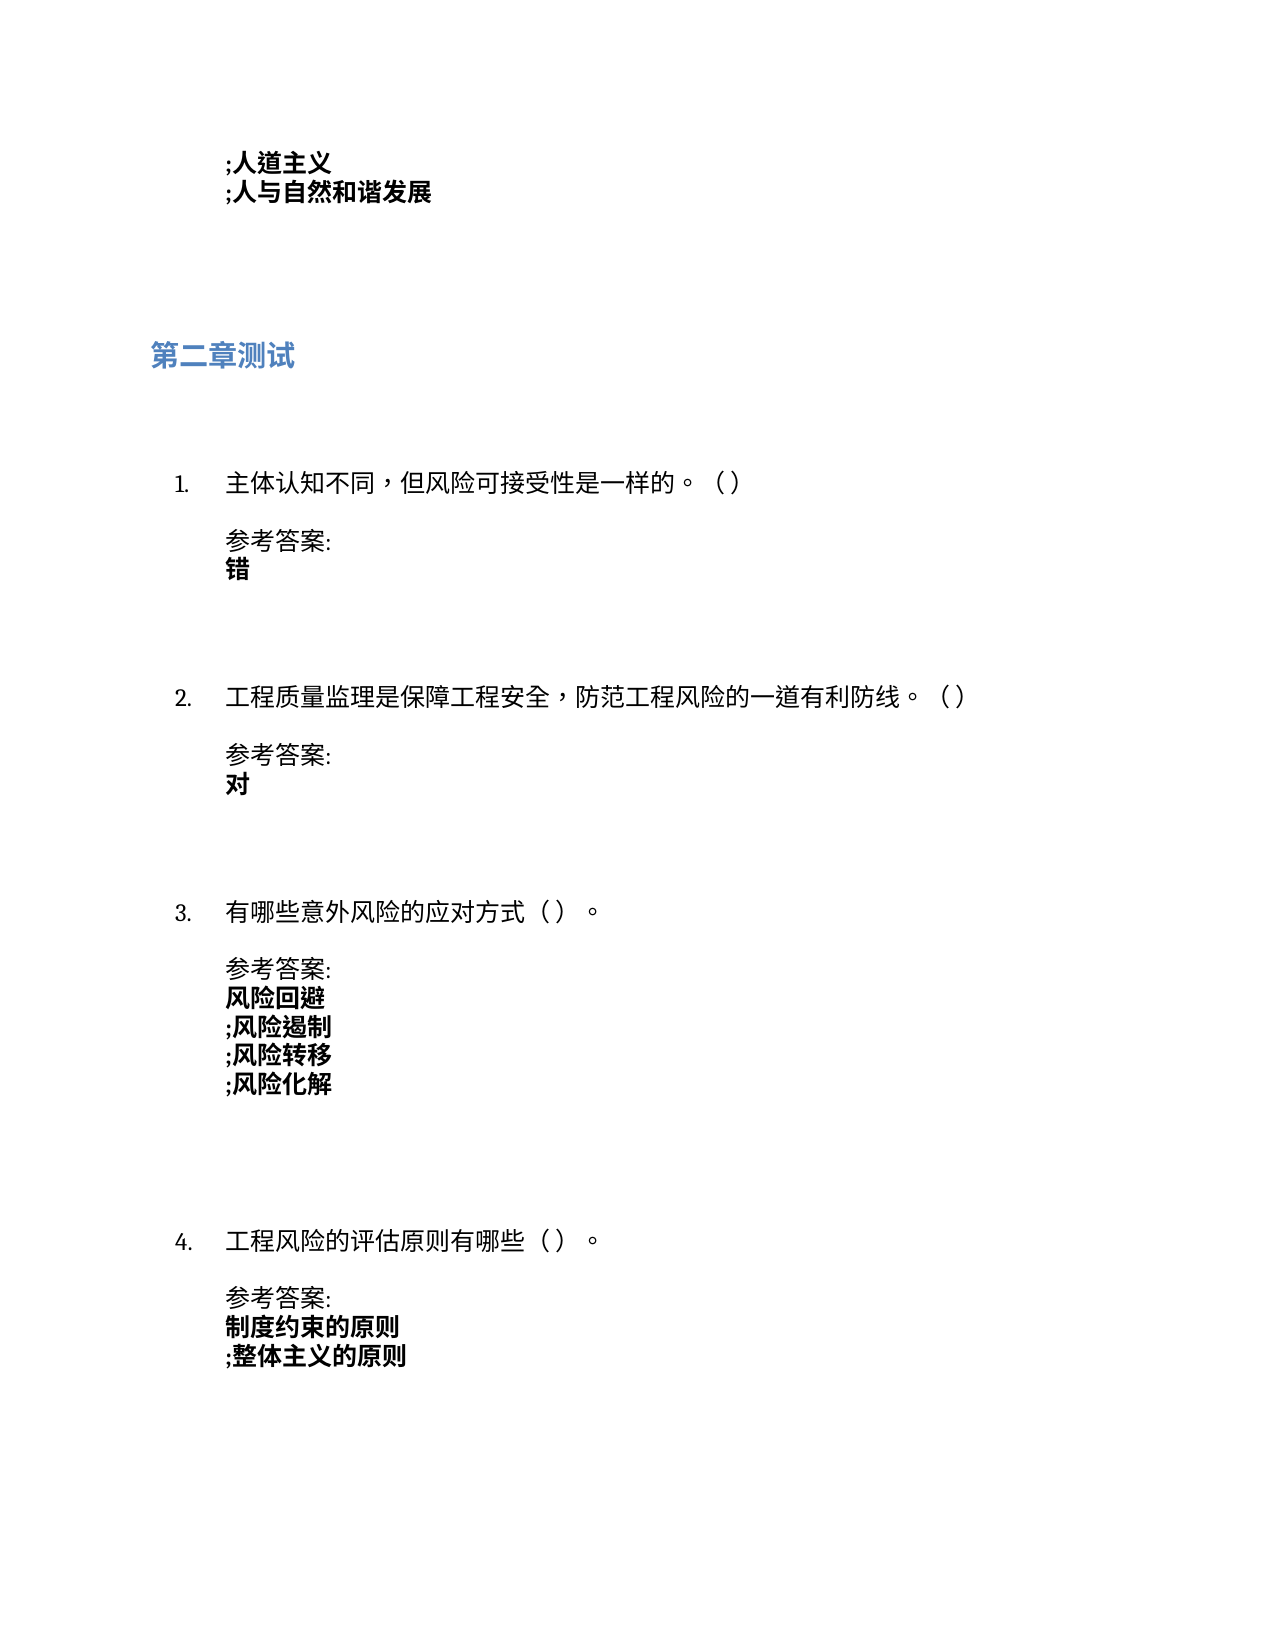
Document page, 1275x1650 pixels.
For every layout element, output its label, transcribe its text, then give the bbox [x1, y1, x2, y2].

list 工程风险的评估原则有哪些（ ）。 参考答案: 制度约束的原则 ;整体主义的原则 [175, 1228, 1125, 1400]
list 主体认知不同，但风险可接受性是一样的。（ ） 参考答案: 错 [175, 470, 1125, 585]
list 工程质量监理是保障工程安全，防范工程风险的一道有利防线。（ ） 参考答案: 对 [175, 684, 1125, 799]
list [175, 150, 1125, 236]
list 有哪些意外风险的应对方式（ ）。 参考答案: 风险回避 ;风险遏制 ;风险转移 ;风险化解 [175, 898, 1125, 1128]
subtitle 第二章测试 [150, 335, 1125, 375]
